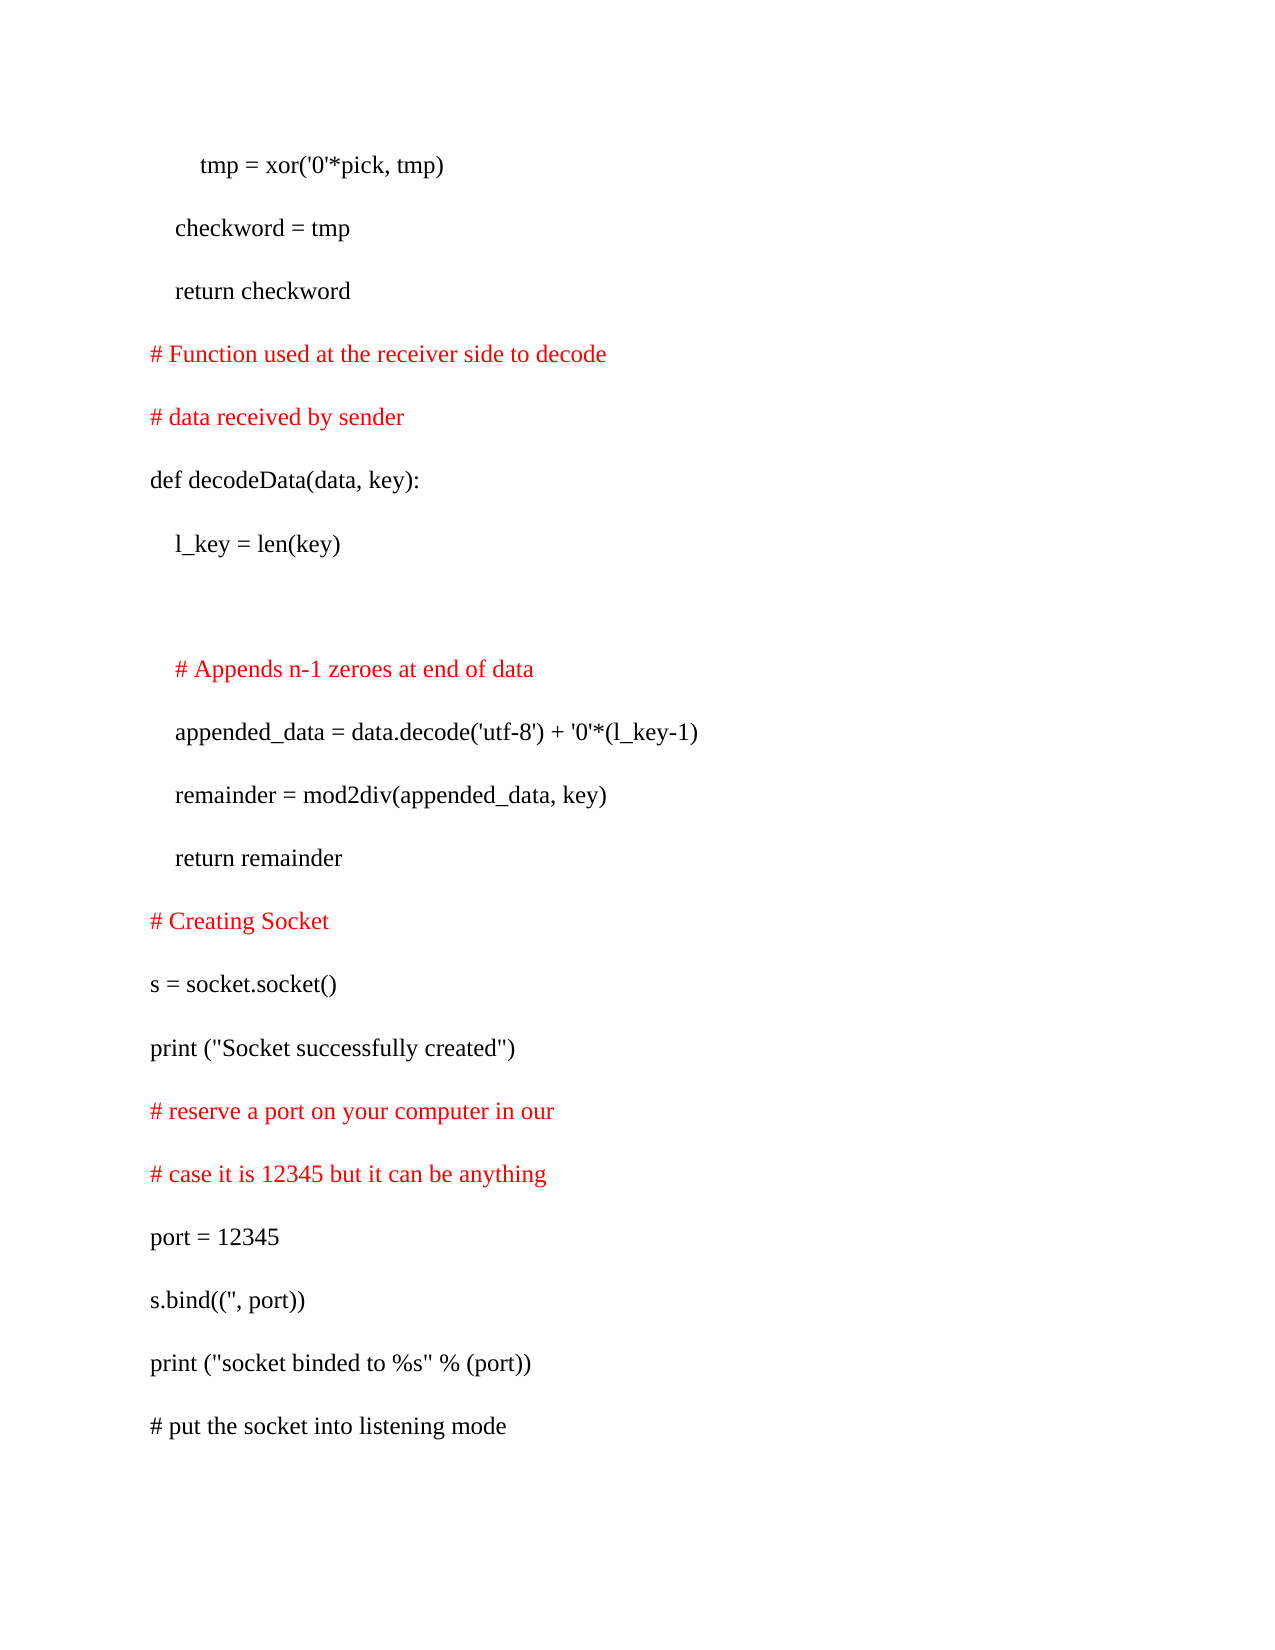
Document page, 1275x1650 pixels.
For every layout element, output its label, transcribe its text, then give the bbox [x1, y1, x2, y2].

text appended_data = data.decode('utf-8') + '0'*(l_key-1) [150, 717, 1125, 746]
text print ("Socket successfully created") [150, 1033, 1125, 1061]
text print ("socket binded to %s" % (port)) [150, 1348, 1125, 1377]
text return checkword [150, 276, 1125, 305]
text return remainder [150, 843, 1125, 872]
text checkword = tmp [150, 213, 1125, 242]
text remainder = mod2div(appended_data, key) [150, 780, 1125, 809]
text # case it is 12345 but it can be anything [150, 1159, 1125, 1188]
text # Creating Socket [150, 906, 1125, 935]
text def decodeData(data, key): [150, 466, 1125, 494]
text s.bind(('', port)) [150, 1285, 1125, 1314]
text port = 12345 [150, 1222, 1125, 1251]
text # Appends n-1 zeroes at end of data [150, 654, 1125, 683]
text s = socket.socket() [150, 969, 1125, 998]
text # put the socket into listening mode [150, 1411, 1125, 1440]
text # data received by sender [150, 402, 1125, 431]
text # reserve a port on your computer in our [150, 1096, 1125, 1124]
text l_key = len(key) [150, 529, 1125, 557]
text # Function used at the receiver side to decode [150, 339, 1125, 368]
text tmp = xor('0'*pick, tmp) [150, 150, 1125, 179]
